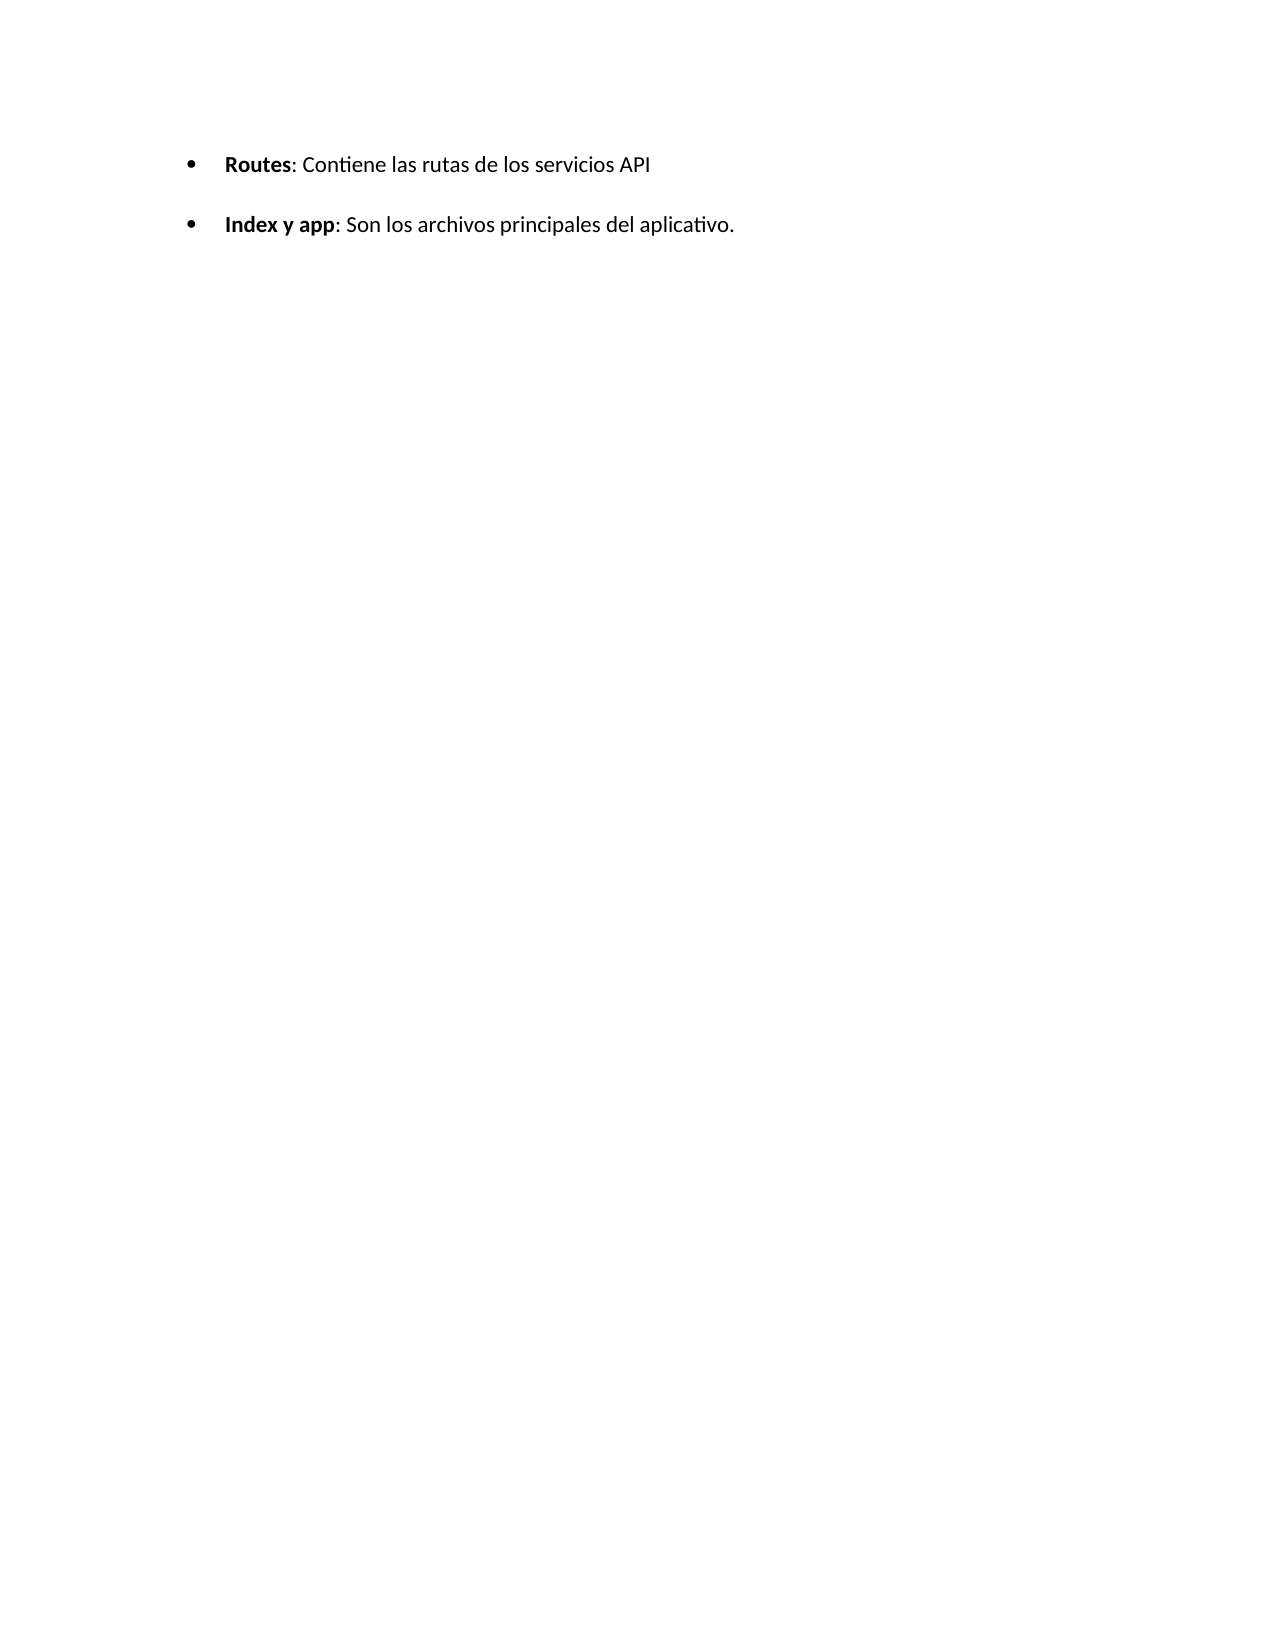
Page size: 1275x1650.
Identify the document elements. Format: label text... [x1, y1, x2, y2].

list Index y app: Son los archivos principales del aplicativo. [187, 210, 1125, 238]
list Routes: Contiene las rutas de los servicios API [187, 150, 1125, 178]
